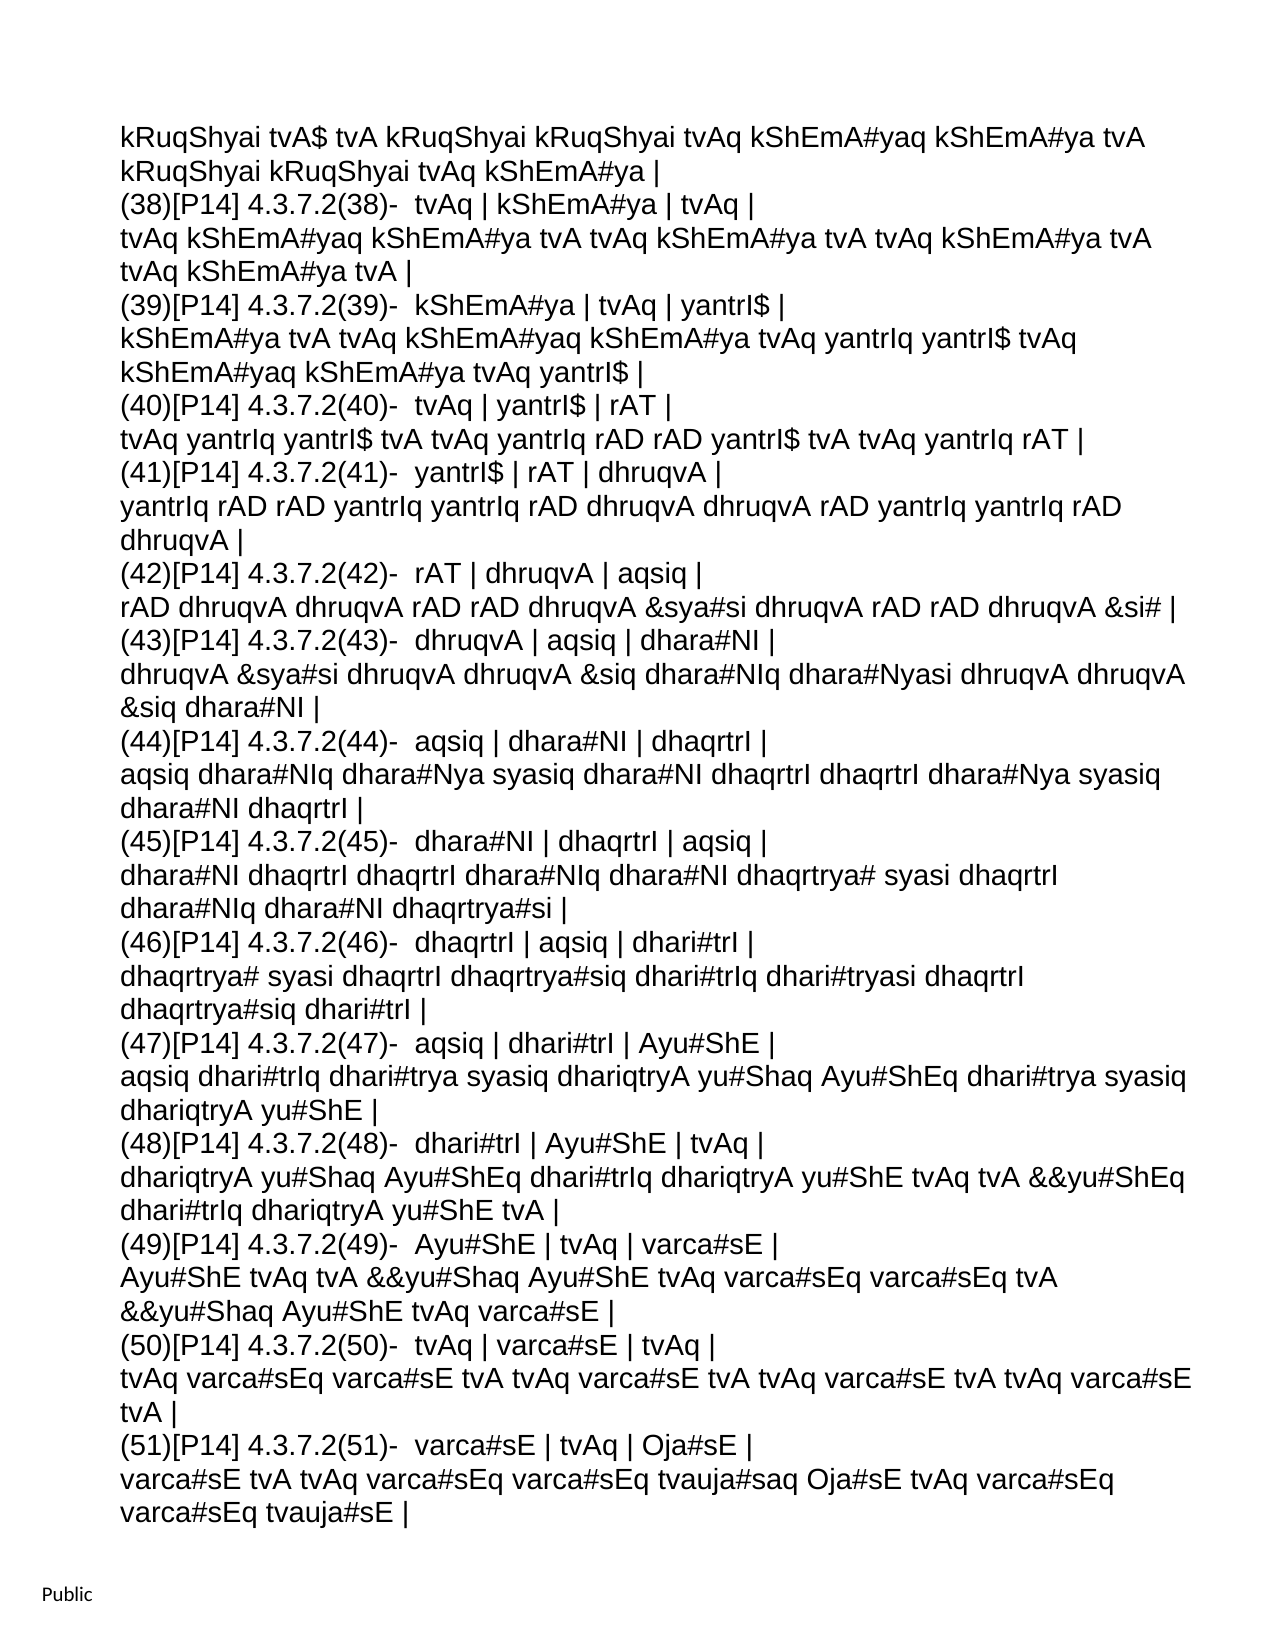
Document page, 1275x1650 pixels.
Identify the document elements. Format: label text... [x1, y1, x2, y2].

text (40)[P14] 4.3.7.2(40)- tvAq | yantrI$ | rAT | [120, 388, 1200, 422]
text (48)[P14] 4.3.7.2(48)- dhari#trI | Ayu#ShE | tvAq | [120, 1126, 1200, 1160]
text kShEmA#ya tvA tvAq kShEmA#yaq kShEmA#ya tvAq yantrIq yantrI$ tvAq kShEmA#yaq kShEmA#ya tvAq yantrI$ | [120, 321, 1200, 388]
text (50)[P14] 4.3.7.2(50)- tvAq | varca#sE | tvAq | [120, 1327, 1200, 1361]
text varca#sE tvA tvAq varca#sEq varca#sEq tvauja#saq Oja#sE tvAq varca#sEq varca#sEq tvauja#sE | [120, 1462, 1200, 1529]
text aqsiq dhara#NIq dhara#Nya syasiq dhara#NI dhaqrtrI dhaqrtrI dhara#Nya syasiq dhara#NI dhaqrtrI | [120, 757, 1200, 824]
text rAD dhruqvA dhruqvA rAD rAD dhruqvA &sya#si dhruqvA rAD rAD dhruqvA &si# | [120, 589, 1200, 623]
text dhariqtryA yu#Shaq Ayu#ShEq dhari#trIq dhariqtryA yu#ShE tvAq tvA &&yu#ShEq dhari#trIq dhariqtryA yu#ShE tvA | [120, 1160, 1200, 1227]
text aqsiq dhari#trIq dhari#trya syasiq dhariqtryA yu#Shaq Ayu#ShEq dhari#trya syasiq dhariqtryA yu#ShE | [120, 1059, 1200, 1126]
text Ayu#ShE tvAq tvA &&yu#Shaq Ayu#ShE tvAq varca#sEq varca#sEq tvA &&yu#Shaq Ayu#ShE tvAq varca#sE | [120, 1260, 1200, 1327]
text dhruqvA &sya#si dhruqvA dhruqvA &siq dhara#NIq dhara#Nyasi dhruqvA dhruqvA &siq dhara#NI | [120, 657, 1200, 724]
text (42)[P14] 4.3.7.2(42)- rAT | dhruqvA | aqsiq | [120, 556, 1200, 589]
text (41)[P14] 4.3.7.2(41)- yantrI$ | rAT | dhruqvA | [120, 455, 1200, 489]
text (46)[P14] 4.3.7.2(46)- dhaqrtrI | aqsiq | dhari#trI | [120, 925, 1200, 958]
text (45)[P14] 4.3.7.2(45)- dhara#NI | dhaqrtrI | aqsiq | [120, 824, 1200, 858]
text (47)[P14] 4.3.7.2(47)- aqsiq | dhari#trI | Ayu#ShE | [120, 1026, 1200, 1059]
text dhaqrtrya# syasi dhaqrtrI dhaqrtrya#siq dhari#trIq dhari#tryasi dhaqrtrI dhaqrtrya#siq dhari#trI | [120, 958, 1200, 1026]
text (51)[P14] 4.3.7.2(51)- varca#sE | tvAq | Oja#sE | [120, 1428, 1200, 1462]
text (38)[P14] 4.3.7.2(38)- tvAq | kShEmA#ya | tvAq | [120, 187, 1200, 221]
text dhara#NI dhaqrtrI dhaqrtrI dhara#NIq dhara#NI dhaqrtrya# syasi dhaqrtrI dhara#NIq dhara#NI dhaqrtrya#si | [120, 858, 1200, 925]
text tvAq varca#sEq varca#sE tvA tvAq varca#sE tvA tvAq varca#sE tvA tvAq varca#sE tvA | [120, 1361, 1200, 1428]
text tvAq yantrIq yantrI$ tvA tvAq yantrIq rAD rAD yantrI$ tvA tvAq yantrIq rAT | [120, 422, 1200, 455]
text kRuqShyai tvA$ tvA kRuqShyai kRuqShyai tvAq kShEmA#yaq kShEmA#ya tvA kRuqShyai kRuqShyai tvAq kShEmA#ya | [120, 120, 1200, 187]
text yantrIq rAD rAD yantrIq yantrIq rAD dhruqvA dhruqvA rAD yantrIq yantrIq rAD dhruqvA | [120, 489, 1200, 556]
text tvAq kShEmA#yaq kShEmA#ya tvA tvAq kShEmA#ya tvA tvAq kShEmA#ya tvA tvAq kShEmA#ya tvA | [120, 221, 1200, 288]
text (43)[P14] 4.3.7.2(43)- dhruqvA | aqsiq | dhara#NI | [120, 623, 1200, 657]
text (39)[P14] 4.3.7.2(39)- kShEmA#ya | tvAq | yantrI$ | [120, 288, 1200, 321]
text (44)[P14] 4.3.7.2(44)- aqsiq | dhara#NI | dhaqrtrI | [120, 724, 1200, 757]
text (49)[P14] 4.3.7.2(49)- Ayu#ShE | tvAq | varca#sE | [120, 1227, 1200, 1260]
